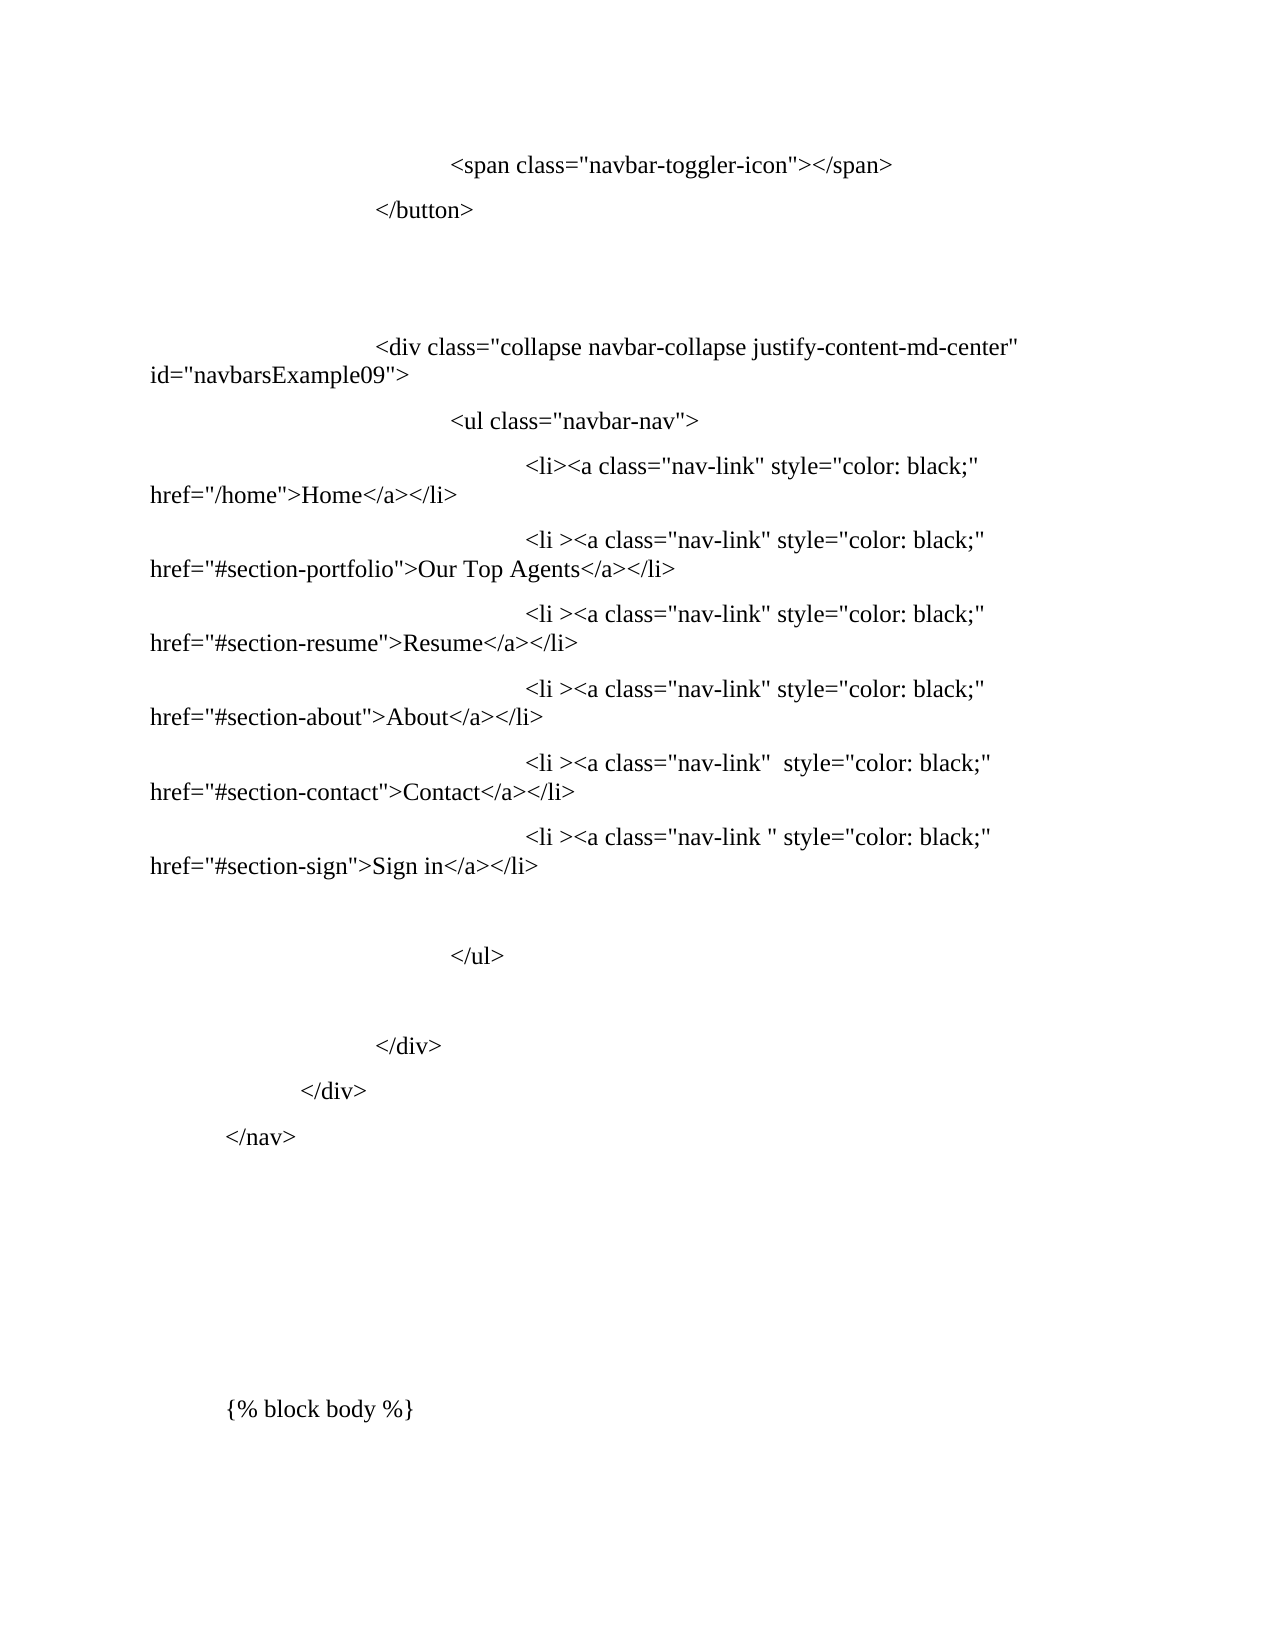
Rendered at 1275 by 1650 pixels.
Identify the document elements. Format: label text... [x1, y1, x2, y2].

text </div> [150, 1076, 1125, 1105]
text <li><a class="nav-link" style="color: black;" href="/home">Home</a></li> [150, 451, 1125, 509]
text <span class="navbar-toggler-icon"></span> [150, 150, 1125, 179]
text <ul class="navbar-nav"> [150, 406, 1125, 434]
text <div class="collapse navbar-collapse justify-content-md-center" id="navbarsExample09"> [150, 332, 1125, 389]
text <li ><a class="nav-link" style="color: black;" href="#section-about">About</a></li> [150, 674, 1125, 731]
text <li ><a class="nav-link " style="color: black;" href="#section-sign">Sign in</a></li> [150, 822, 1125, 879]
text </button> [150, 195, 1125, 224]
text <li ><a class="nav-link" style="color: black;" href="#section-resume">Resume</a></li> [150, 599, 1125, 657]
text </div> [150, 1031, 1125, 1060]
text {% block body %} [150, 1394, 1125, 1422]
text <li ><a class="nav-link" style="color: black;" href="#section-portfolio">Our Top Agents</a></li> [150, 525, 1125, 583]
text <li ><a class="nav-link" style="color: black;" href="#section-contact">Contact</a></li> [150, 748, 1125, 805]
text </nav> [150, 1122, 1125, 1151]
text </ul> [150, 941, 1125, 970]
